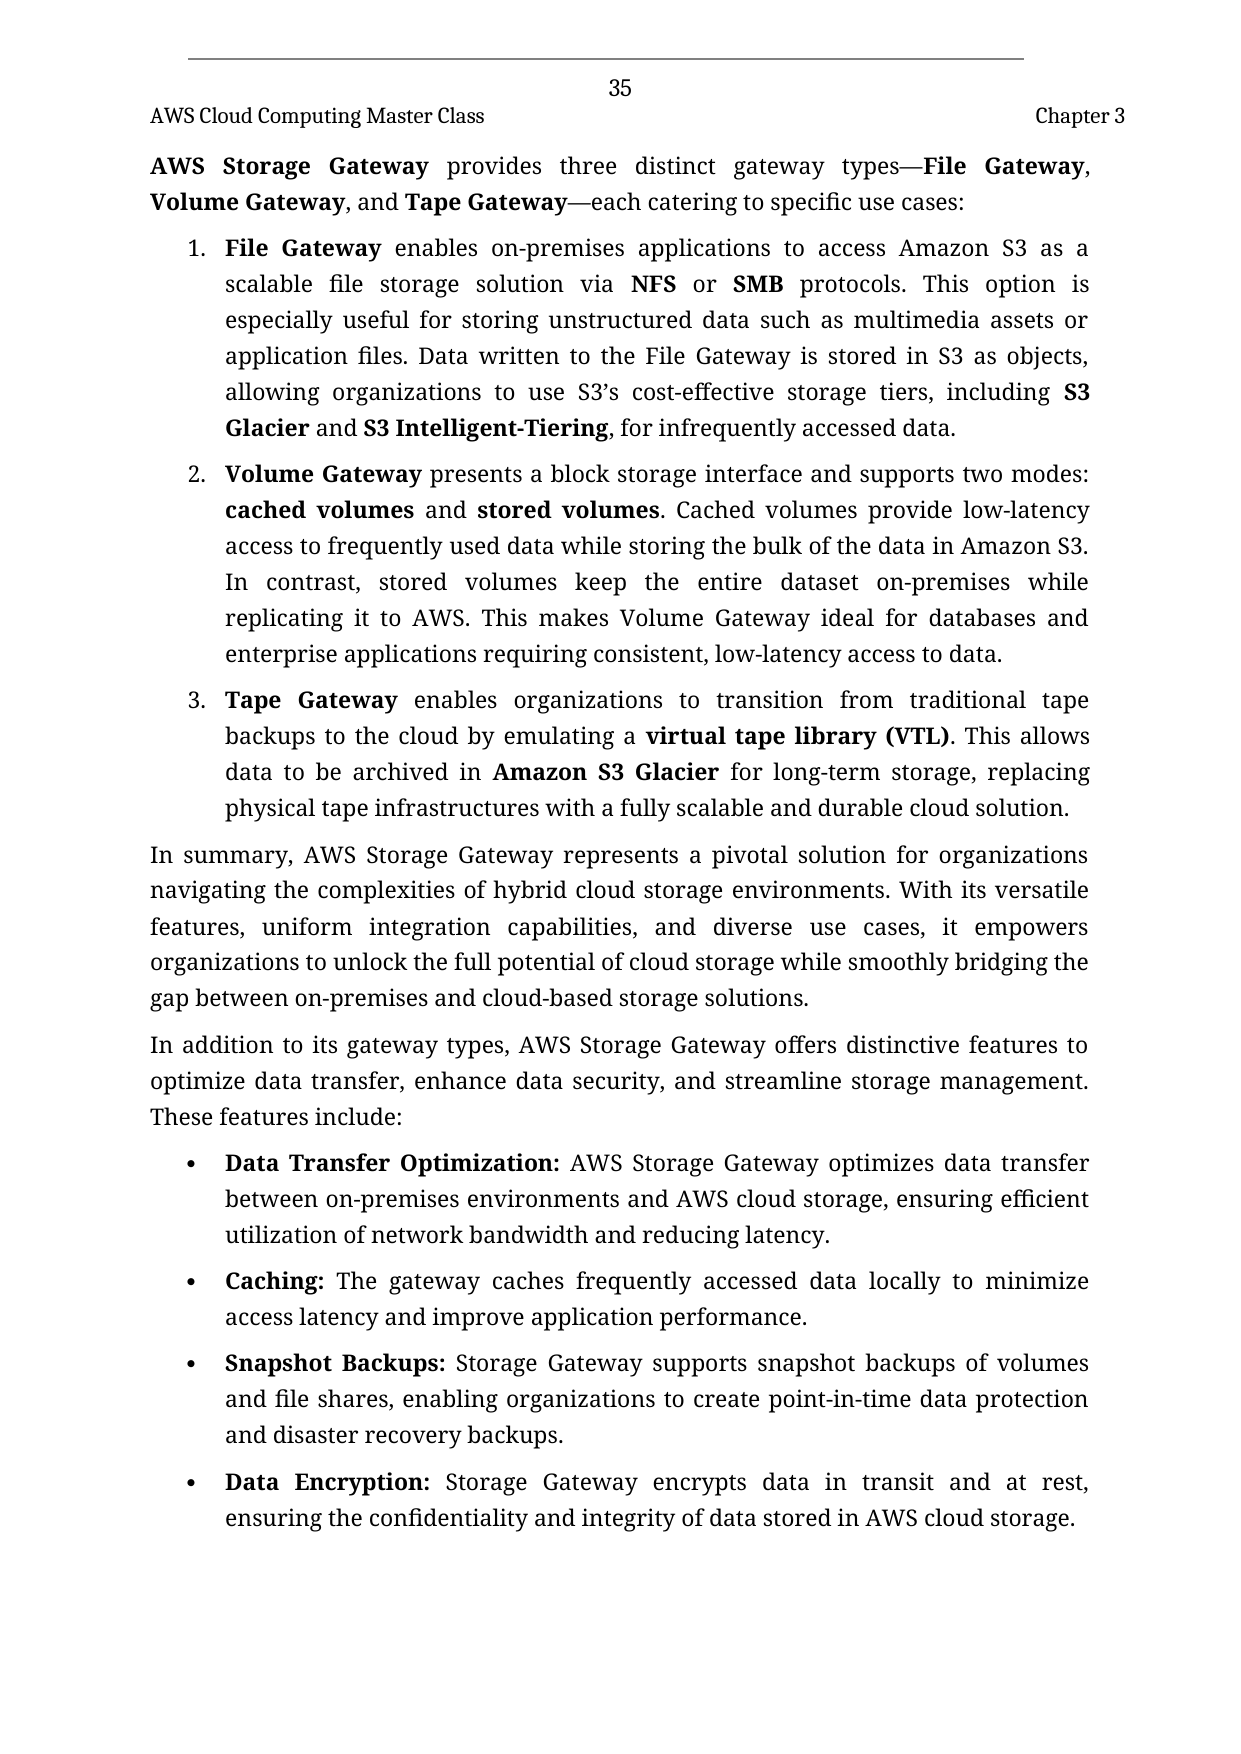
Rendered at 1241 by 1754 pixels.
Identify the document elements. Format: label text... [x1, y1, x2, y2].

list Tape Gateway enables organizations to transition from traditional tape backups to the cloud by emulating a virtual tape library (VTL). This allows data to be archived in Amazon S3 Glacier for long-term storage, replacing physical tape infrastructures with a fully scalable and durable cloud solution. [187, 684, 1090, 823]
list Caching: The gateway caches frequently accessed data locally to minimize access latency and improve application performance. [187, 1265, 1090, 1332]
text AWS Storage Gateway provides three distinct gateway types—File Gateway, Volume Gateway, and Tape Gateway—each catering to specific use cases: [150, 150, 1090, 217]
text In summary, AWS Storage Gateway represents a pivotal solution for organizations navigating the complexities of hybrid cloud storage environments. With its versatile features, uniform integration capabilities, and diverse use cases, it empowers organizations to unlock the full potential of cloud storage while smoothly bridging the gap between on-premises and cloud-based storage solutions. [150, 838, 1090, 1013]
text In addition to its gateway types, AWS Storage Gateway offers distinctive features to optimize data transfer, enhance data security, and streamline storage management. These features include: [150, 1029, 1090, 1132]
list Data Encryption: Storage Gateway encrypts data in transit and at rest, ensuring the confidentiality and integrity of data stored in AWS cloud storage. [187, 1466, 1090, 1533]
list Data Transfer Optimization: AWS Storage Gateway optimizes data transfer between on-premises environments and AWS cloud storage, ensuring efficient utilization of network bandwidth and reducing latency. [187, 1147, 1090, 1250]
list File Gateway enables on-premises applications to access Amazon S3 as a scalable file storage solution via NFS or SMB protocols. This option is especially useful for storing unstructured data such as multimedia assets or application files. Data written to the File Gateway is stored in S3 as objects, allowing organizations to use S3’s cost-effective storage tiers, including S3 Glacier and S3 Intelligent-Tiering, for infrequently accessed data. [187, 232, 1090, 443]
list Snapshot Backups: Storage Gateway supports snapshot backups of volumes and file shares, enabling organizations to create point-in-time data protection and disaster recovery backups. [187, 1347, 1090, 1451]
list Volume Gateway presents a block storage interface and supports two modes: cached volumes and stored volumes. Cached volumes provide low-latency access to frequently used data while storing the bulk of the data in Amazon S3. In contrast, stored volumes keep the entire dataset on-premises while replicating it to AWS. This makes Volume Gateway ideal for databases and enterprise applications requiring consistent, low-latency access to data. [187, 458, 1090, 669]
